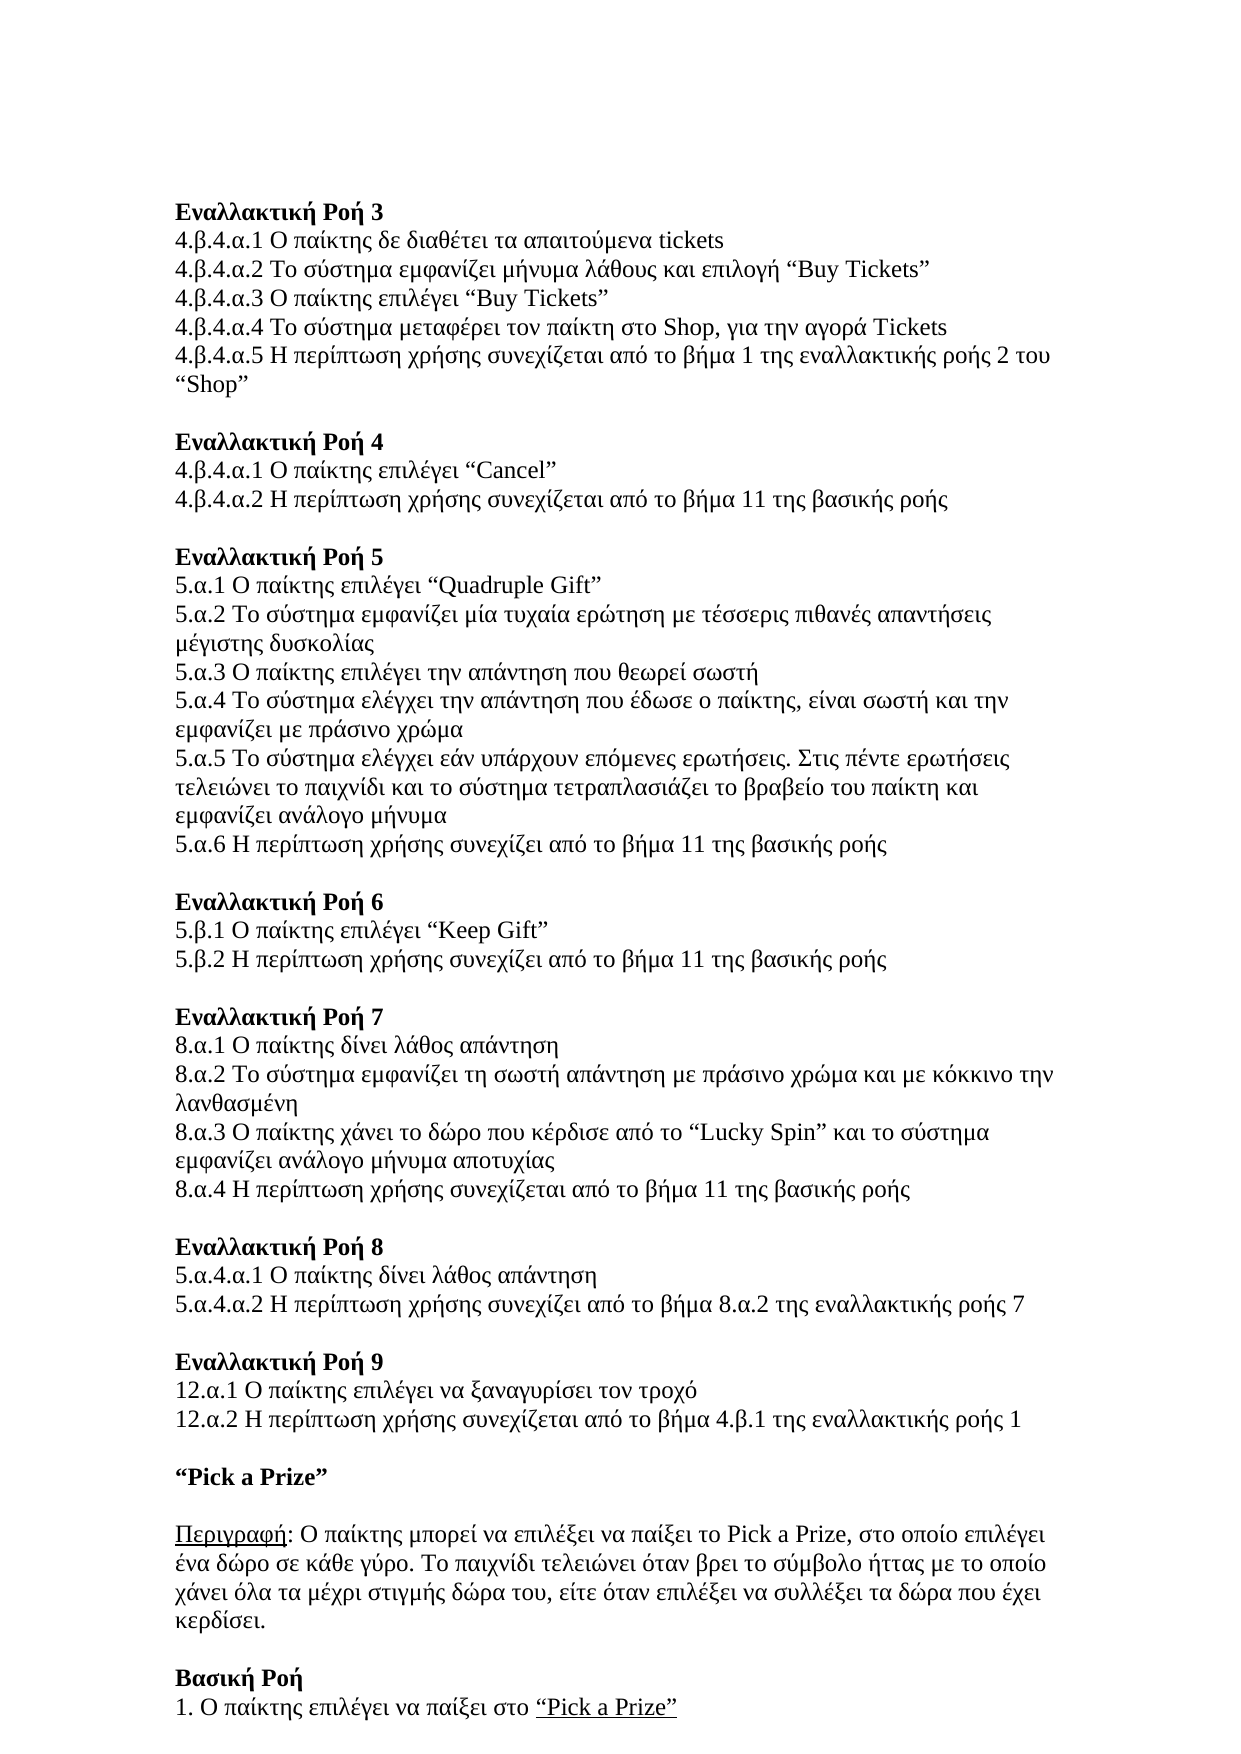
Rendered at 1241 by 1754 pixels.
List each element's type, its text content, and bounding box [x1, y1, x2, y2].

text Εναλλακτική Ροή 3 [175, 197, 1065, 226]
text 5.α.4.α.2 Η περίπτωση χρήσης συνεχίζει από το βήμα 8.α.2 της εναλλακτικής ροής 7 [175, 1289, 1065, 1318]
text Εναλλακτική Ροή 5 [175, 542, 1065, 571]
text 4.β.4.α.1 Ο παίκτης δε διαθέτει τα απαιτούμενα tickets [175, 226, 1065, 254]
text 4.β.4.α.3 Ο παίκτης επιλέγει “Buy Tickets” [175, 283, 1065, 312]
text 5.α.3 Ο παίκτης επιλέγει την απάντηση που θεωρεί σωστή [175, 657, 1065, 686]
text Περιγραφή: Ο παίκτης μπορεί να επιλέξει να παίξει το Pick a Prize, στο οποίο επιλέγει ένα δώρο σε κάθε γύρο. Το παιχνίδι τελειώνει όταν βρει το σύμβολο ήττας με το οποίο χάνει όλα τα μέχρι στιγμής δώρα του, είτε όταν επιλέξει να συλλέξει τα δώρα που έχει κερδίσει. [175, 1519, 1065, 1634]
text 5.α.4.α.1 Ο παίκτης δίνει λάθος απάντηση [175, 1261, 1065, 1289]
text 8.α.1 Ο παίκτης δίνει λάθος απάντηση [175, 1031, 1065, 1059]
text 8.α.4 Η περίπτωση χρήσης συνεχίζεται από το βήμα 11 της βασικής ροής [175, 1174, 1065, 1203]
text Βασική Ροή [175, 1663, 1065, 1692]
text 5.β.1 Ο παίκτης επιλέγει “Keep Gift” [175, 916, 1065, 944]
text 5.α.2 Το σύστημα εμφανίζει μία τυχαία ερώτηση με τέσσερις πιθανές απαντήσεις μέγιστης δυσκολίας [175, 599, 1065, 657]
text 5.α.5 Το σύστημα ελέγχει εάν υπάρχουν επόμενες ερωτήσεις. Στις πέντε ερωτήσεις τελειώνει το παιχνίδι και το σύστημα τετραπλασιάζει το βραβείο του παίκτη και εμφανίζει ανάλογο μήνυμα [175, 743, 1065, 829]
text 8.α.2 Το σύστημα εμφανίζει τη σωστή απάντηση με πράσινο χρώμα και με κόκκινο την λανθασμένη [175, 1059, 1065, 1117]
text Εναλλακτική Ροή 7 [175, 1002, 1065, 1031]
text Εναλλακτική Ροή 4 [175, 427, 1065, 456]
text Εναλλακτική Ροή 6 [175, 887, 1065, 916]
text 8.α.3 Ο παίκτης χάνει το δώρο που κέρδισε από το “Lucky Spin” και το σύστημα εμφανίζει ανάλογο μήνυμα αποτυχίας [175, 1117, 1065, 1174]
text 4.β.4.α.4 Το σύστημα μεταφέρει τον παίκτη στο Shop, για την αγορά Tickets [175, 312, 1065, 341]
text 5.β.2 Η περίπτωση χρήσης συνεχίζει από το βήμα 11 της βασικής ροής [175, 944, 1065, 973]
text Εναλλακτική Ροή 8 [175, 1232, 1065, 1261]
text 12.α.2 Η περίπτωση χρήσης συνεχίζεται από το βήμα 4.β.1 της εναλλακτικής ροής 1 [175, 1404, 1065, 1433]
text 4.β.4.α.5 Η περίπτωση χρήσης συνεχίζεται από το βήμα 1 της εναλλακτικής ροής 2 του “Shop” [175, 341, 1065, 398]
text 4.β.4.α.2 Η περίπτωση χρήσης συνεχίζεται από το βήμα 11 της βασικής ροής [175, 484, 1065, 513]
text 4.β.4.α.1 Ο παίκτης επιλέγει “Cancel” [175, 456, 1065, 484]
text 5.α.4 Το σύστημα ελέγχει την απάντηση που έδωσε ο παίκτης, είναι σωστή και την εμφανίζει με πράσινο χρώμα [175, 686, 1065, 743]
text “Pick a Prize” [175, 1462, 1065, 1491]
list Ο παίκτης επιλέγει να παίξει στο “Pick a Prize” [175, 1692, 1065, 1721]
text 5.α.6 Η περίπτωση χρήσης συνεχίζει από το βήμα 11 της βασικής ροής [175, 829, 1065, 858]
text 5.α.1 Ο παίκτης επιλέγει “Quadruple Gift” [175, 571, 1065, 599]
text 12.α.1 Ο παίκτης επιλέγει να ξαναγυρίσει τον τροχό [175, 1376, 1065, 1404]
text Εναλλακτική Ροή 9 [175, 1347, 1065, 1376]
text 4.β.4.α.2 Το σύστημα εμφανίζει μήνυμα λάθους και επιλογή “Buy Tickets” [175, 254, 1065, 283]
